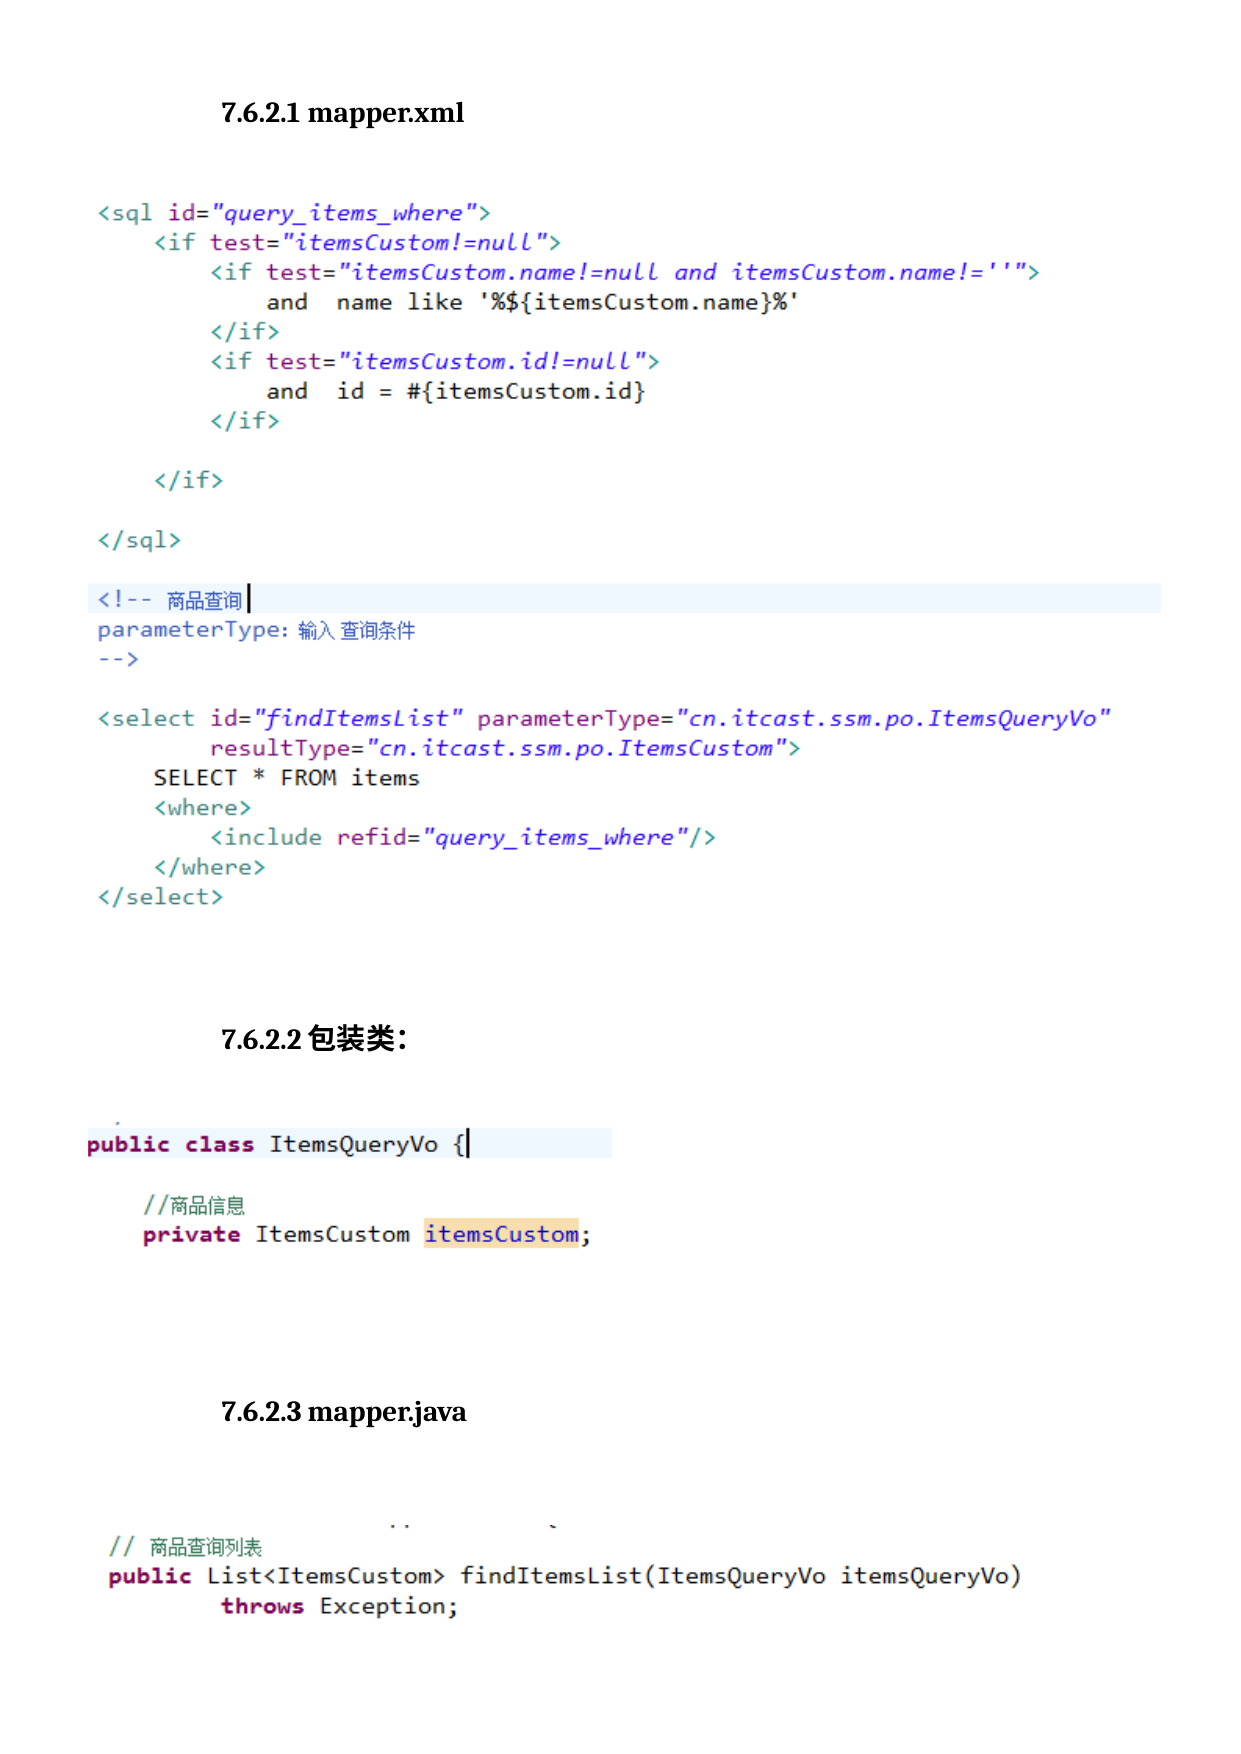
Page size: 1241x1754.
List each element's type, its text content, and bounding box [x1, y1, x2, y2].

subtitle mapper.java [222, 1379, 1167, 1444]
picture [88, 1122, 612, 1261]
picture [88, 1525, 1042, 1655]
subtitle mapper.xml [222, 81, 1167, 146]
subtitle 包装类： [222, 1004, 1167, 1069]
picture [88, 194, 1161, 928]
